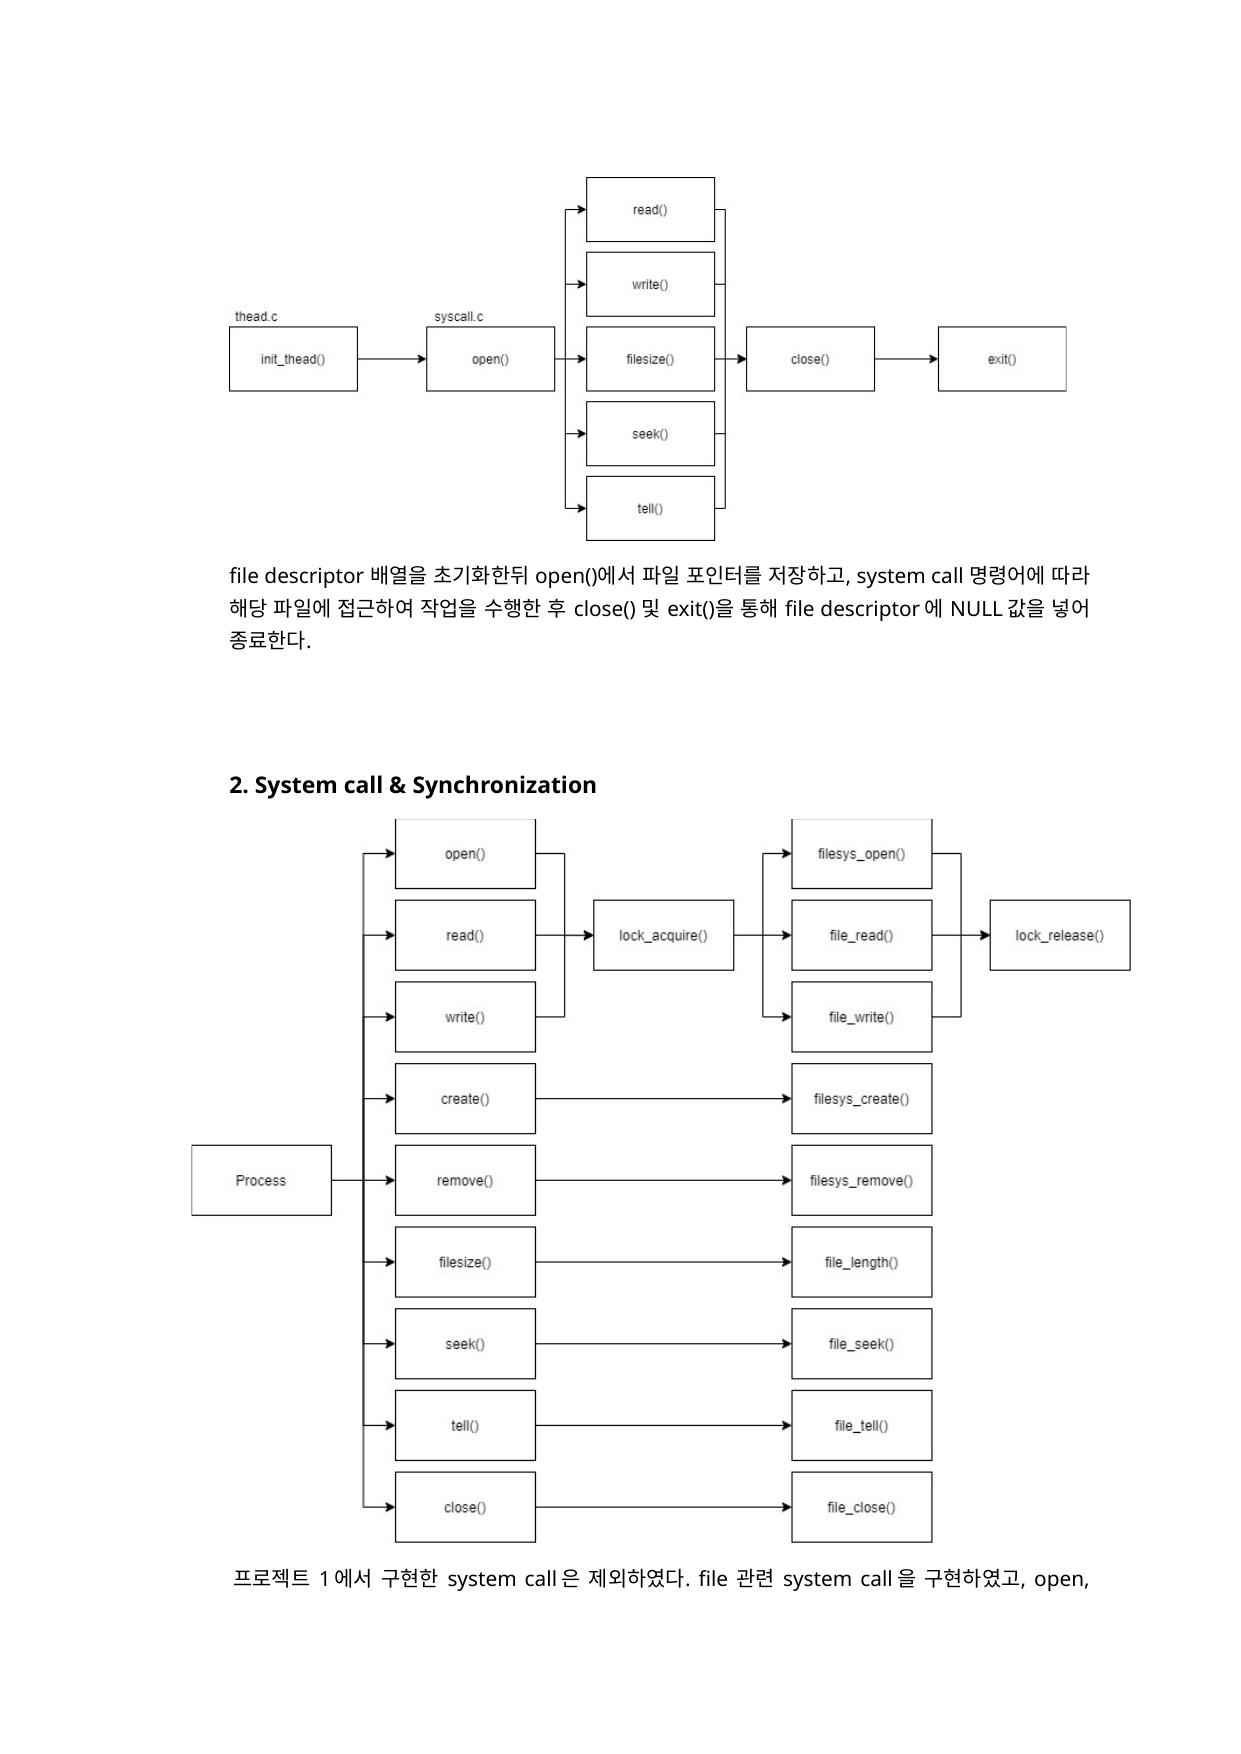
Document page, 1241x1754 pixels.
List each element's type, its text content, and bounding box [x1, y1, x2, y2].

list file descriptor 배열을 초기화한뒤 open()에서 파일 포인터를 저장하고, system call 명령어에 따라 해당 파일에 접근하여 작업을 수행한 후 close() 및 exit()을 통해 file descriptor에 NULL값을 넣어 종료한다. [229, 559, 1090, 655]
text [192, 1562, 1090, 1593]
picture [229, 177, 1067, 541]
list 2. System call & Synchronization [229, 769, 1090, 800]
picture [191, 819, 1132, 1544]
